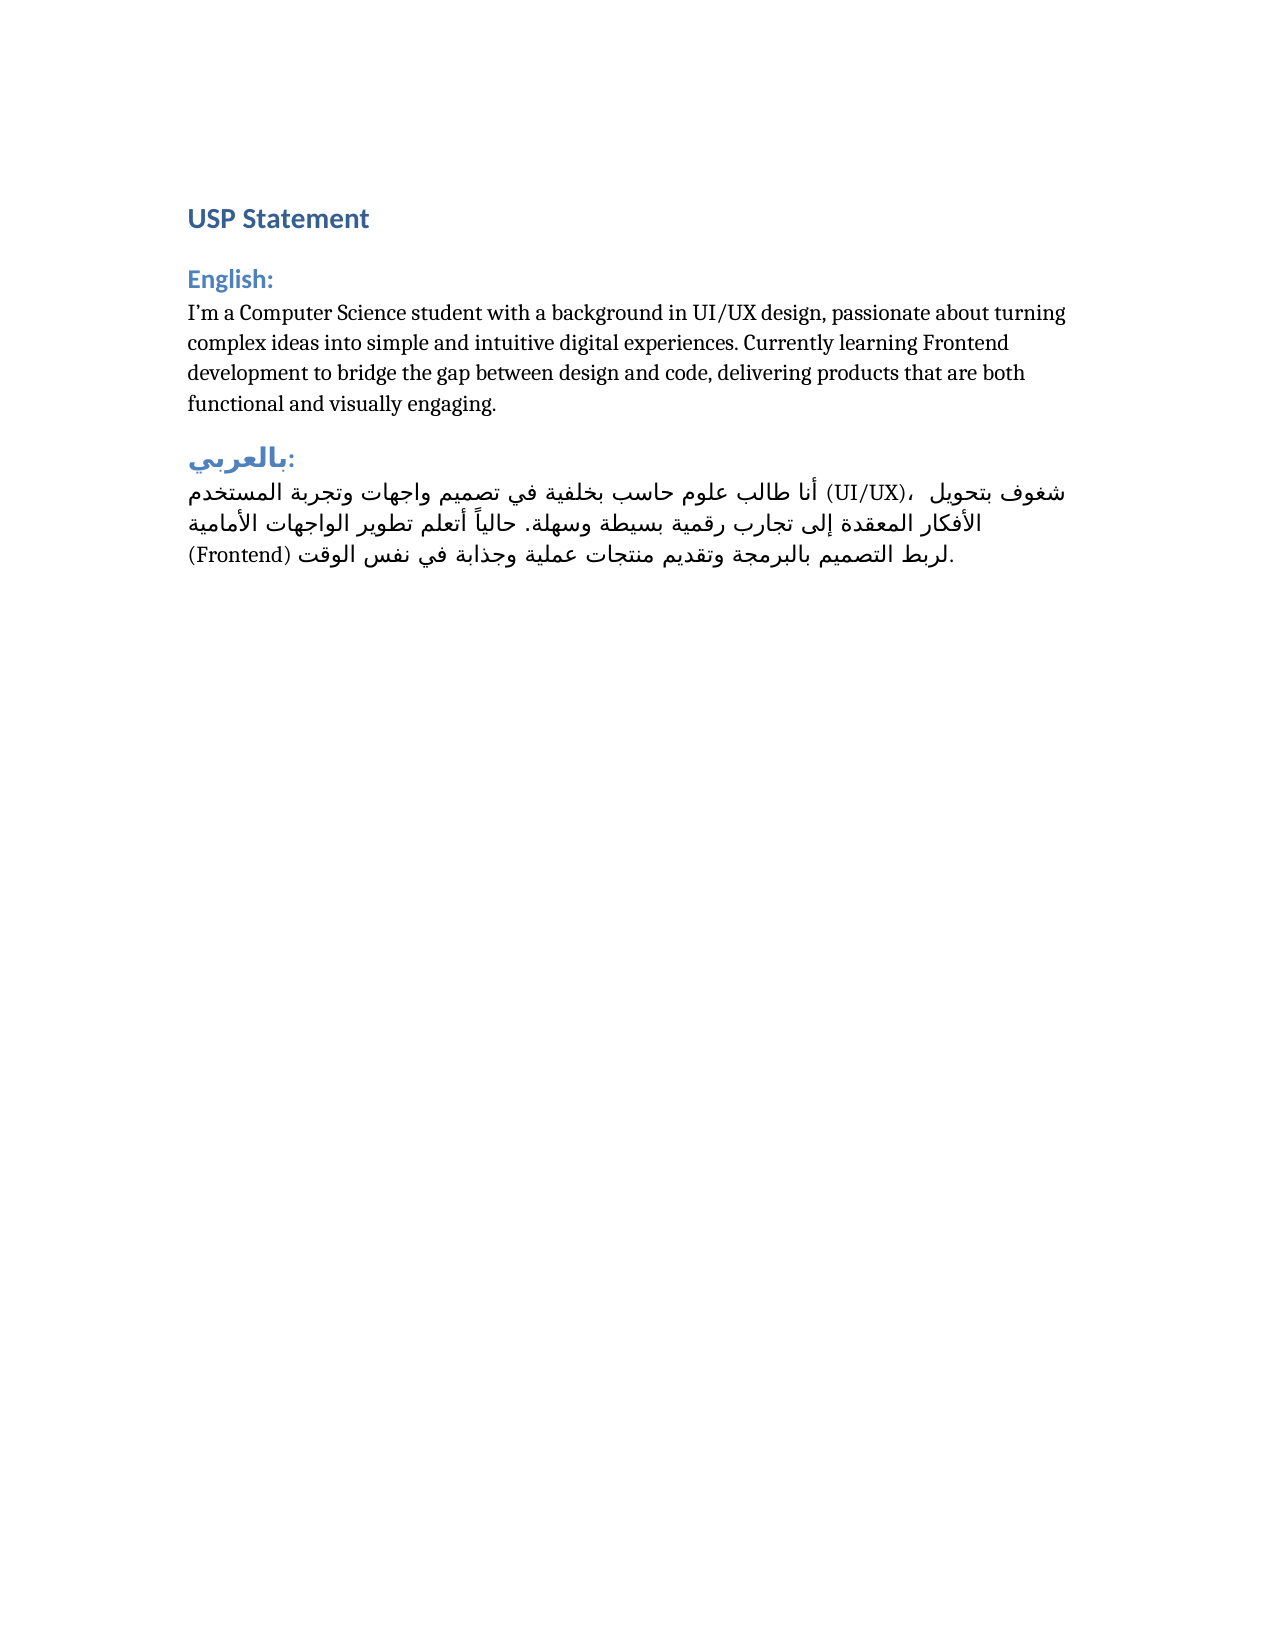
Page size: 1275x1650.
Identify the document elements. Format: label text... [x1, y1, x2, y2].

text I’m a Computer Science student with a background in UI/UX design, passionate about turning complex ideas into simple and intuitive digital experiences. Currently learning Frontend development to bridge the gap between design and code, delivering products that are both functional and visually engaging. [187, 300, 1087, 417]
subtitle English: [187, 262, 1087, 295]
subtitle USP Statement [187, 200, 1087, 236]
subtitle بالعربي: [187, 441, 1087, 474]
text أنا طالب علوم حاسب بخلفية في تصميم واجهات وتجربة المستخدم (UI/UX)، شغوف بتحويل الأفكار المعقدة إلى تجارب رقمية بسيطة وسهلة. حالياً أتعلم تطوير الواجهات الأمامية (Frontend) لربط التصميم بالبرمجة وتقديم منتجات عملية وجذابة في نفس الوقت. [187, 479, 1087, 568]
